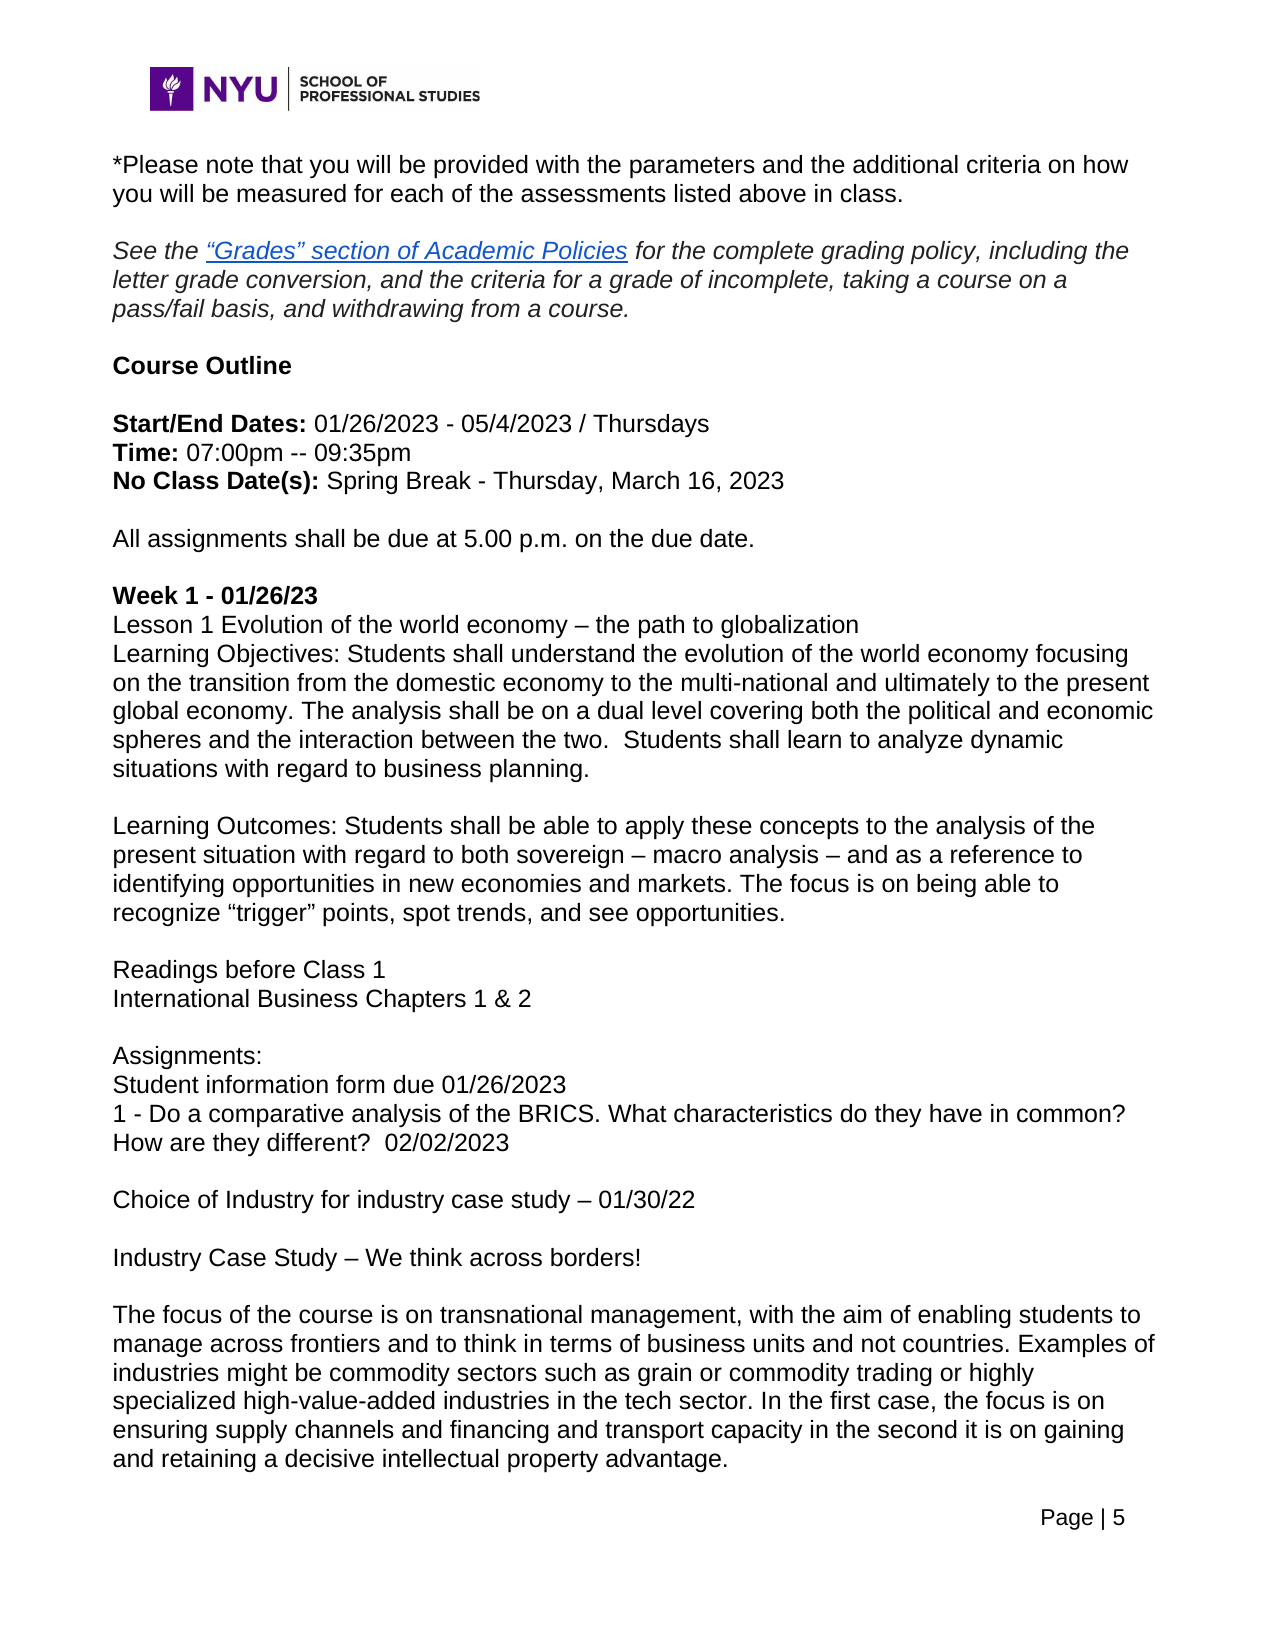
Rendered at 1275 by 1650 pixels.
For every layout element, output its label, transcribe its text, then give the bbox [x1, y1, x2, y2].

text No Class Date(s): Spring Break - Thursday, March 16, 2023 [112, 466, 1162, 495]
text Assignments: [112, 1041, 1162, 1070]
text Industry Case Study – We think across borders! [112, 1242, 1162, 1271]
text All assignments shall be due at 5.00 p.m. on the due date. [112, 524, 1162, 552]
text Start/End Dates: 01/26/2023 - 05/4/2023 / Thursdays [112, 409, 1162, 437]
text Learning Objectives: Students shall understand the evolution of the world economy focusing on the transition from the domestic economy to the multi-national and ultimately to the present global economy. The analysis shall be on a dual level covering both the political and economic spheres and the interaction between the two. Students shall learn to analyze dynamic situations with regard to business planning. [112, 639, 1162, 782]
text 1 - Do a comparative analysis of the BRICS. What characteristics do they have in common? How are they different? 02/02/2023 [112, 1099, 1162, 1156]
text Lesson 1 Evolution of the world economy – the path to globalization [112, 610, 1162, 639]
text See the “Grades” section of Academic Policies for the complete grading policy, including the letter grade conversion, and the criteria for a grade of incomplete, taking a course on a pass/fail basis, and withdrawing from a course. [112, 236, 1162, 322]
text Course Outline [112, 351, 1162, 380]
text International Business Chapters 1 & 2 [112, 984, 1162, 1012]
text The focus of the course is on transnational management, with the aim of enabling students to manage across frontiers and to think in terms of business units and not countries. Examples of industries might be commodity sectors such as grain or commodity trading or highly specialized high-value-added industries in the tech sector. In the first case, the focus is on ensuring supply channels and financing and transport capacity in the second it is on gaining and retaining a decisive intellectual property advantage. [112, 1300, 1162, 1472]
text *Please note that you will be provided with the parameters and the additional criteria on how you will be measured for each of the assessments listed above in class. [112, 150, 1162, 207]
text Learning Outcomes: Students shall be able to apply these concepts to the analysis of the present situation with regard to both sovereign – macro analysis – and as a reference to identifying opportunities in new economies and markets. The focus is on being able to recognize “trigger” points, spot trends, and see opportunities. [112, 811, 1162, 926]
picture [150, 67, 480, 111]
text Time: 07:00pm -- 09:35pm [112, 437, 1162, 466]
text Student information form due 01/26/2023 [112, 1070, 1162, 1099]
text Readings before Class 1 [112, 955, 1162, 984]
text Week 1 - 01/26/23 [112, 581, 1162, 610]
text Choice of Industry for industry case study – 01/30/22 [112, 1185, 1162, 1214]
